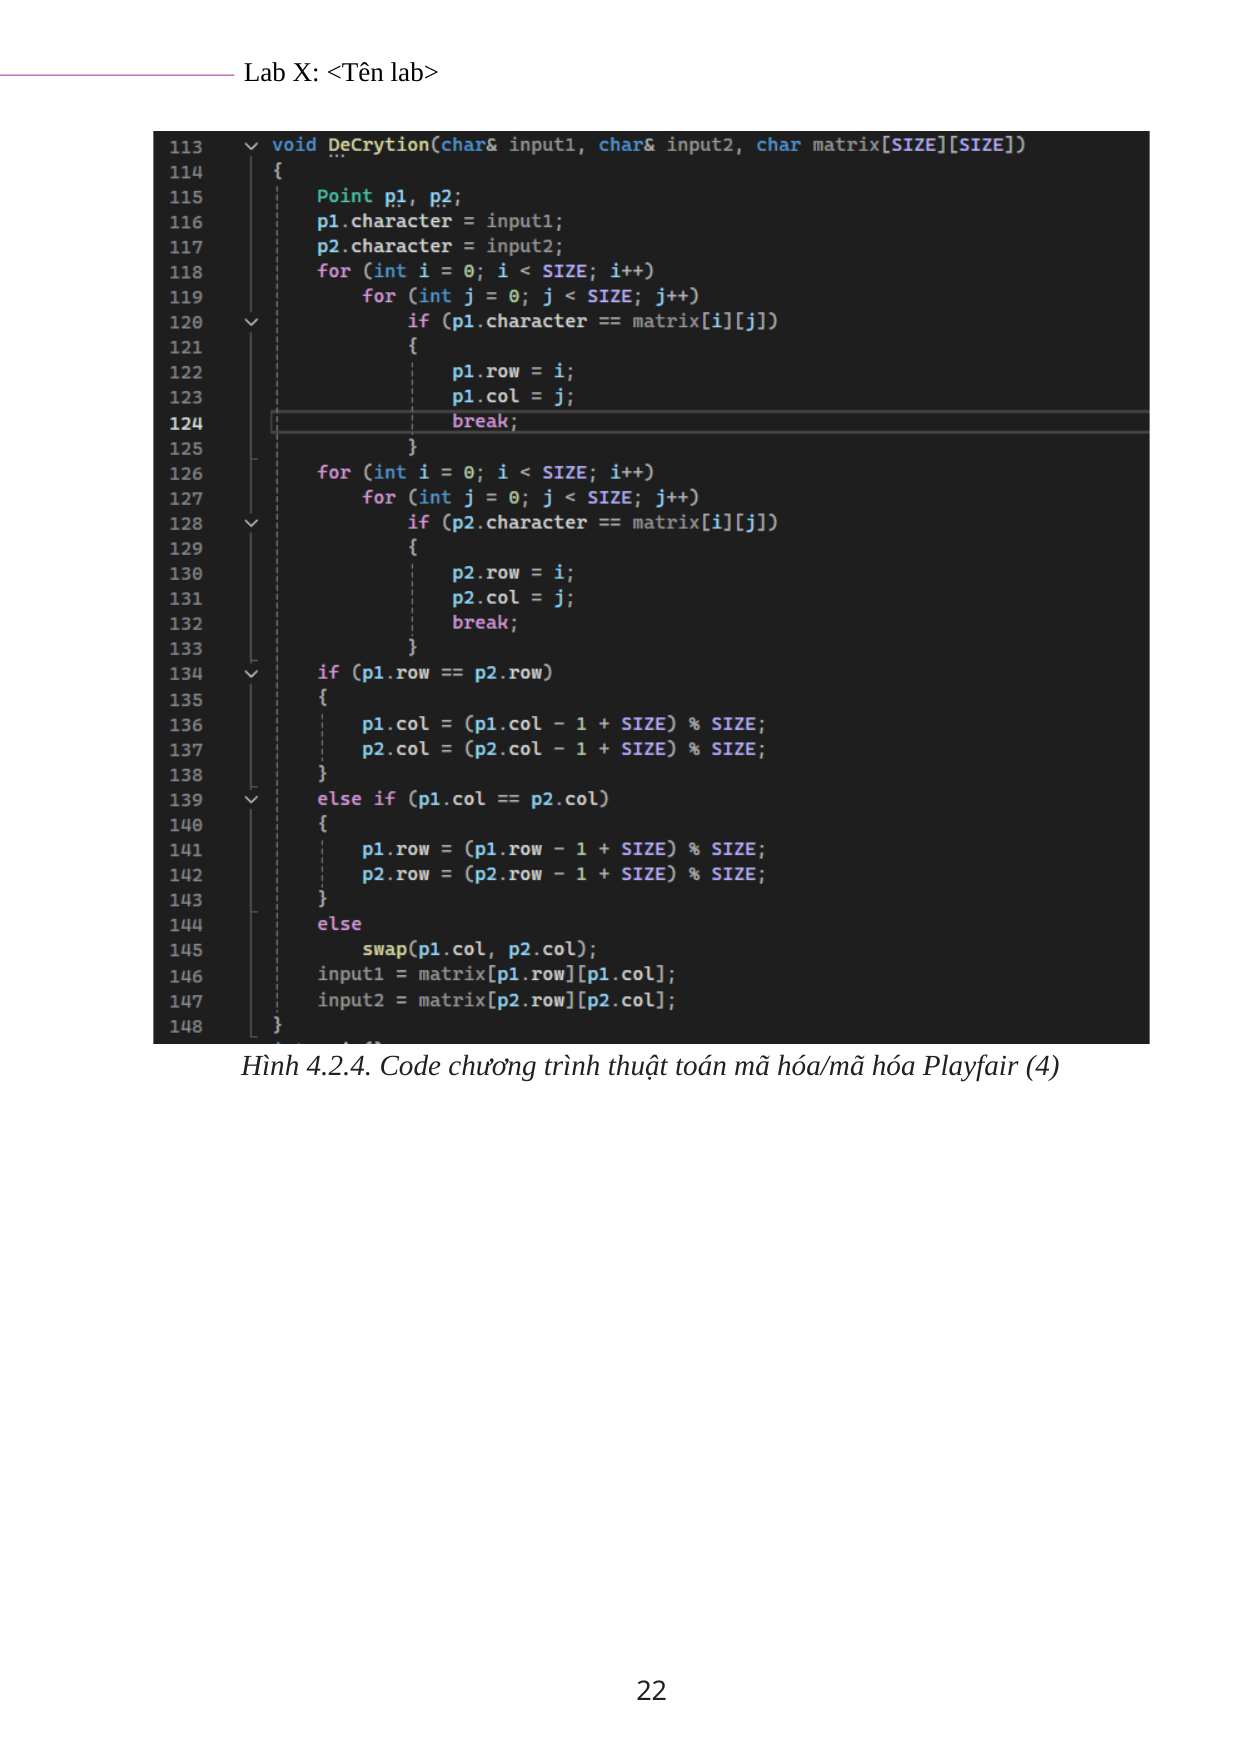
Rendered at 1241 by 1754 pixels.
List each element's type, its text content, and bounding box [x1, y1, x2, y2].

picture [153, 131, 1150, 1044]
text Hình 4.2.4. Code chương trình thuật toán mã hóa/mã hóa Playfair (4) [75, 1048, 1153, 1082]
